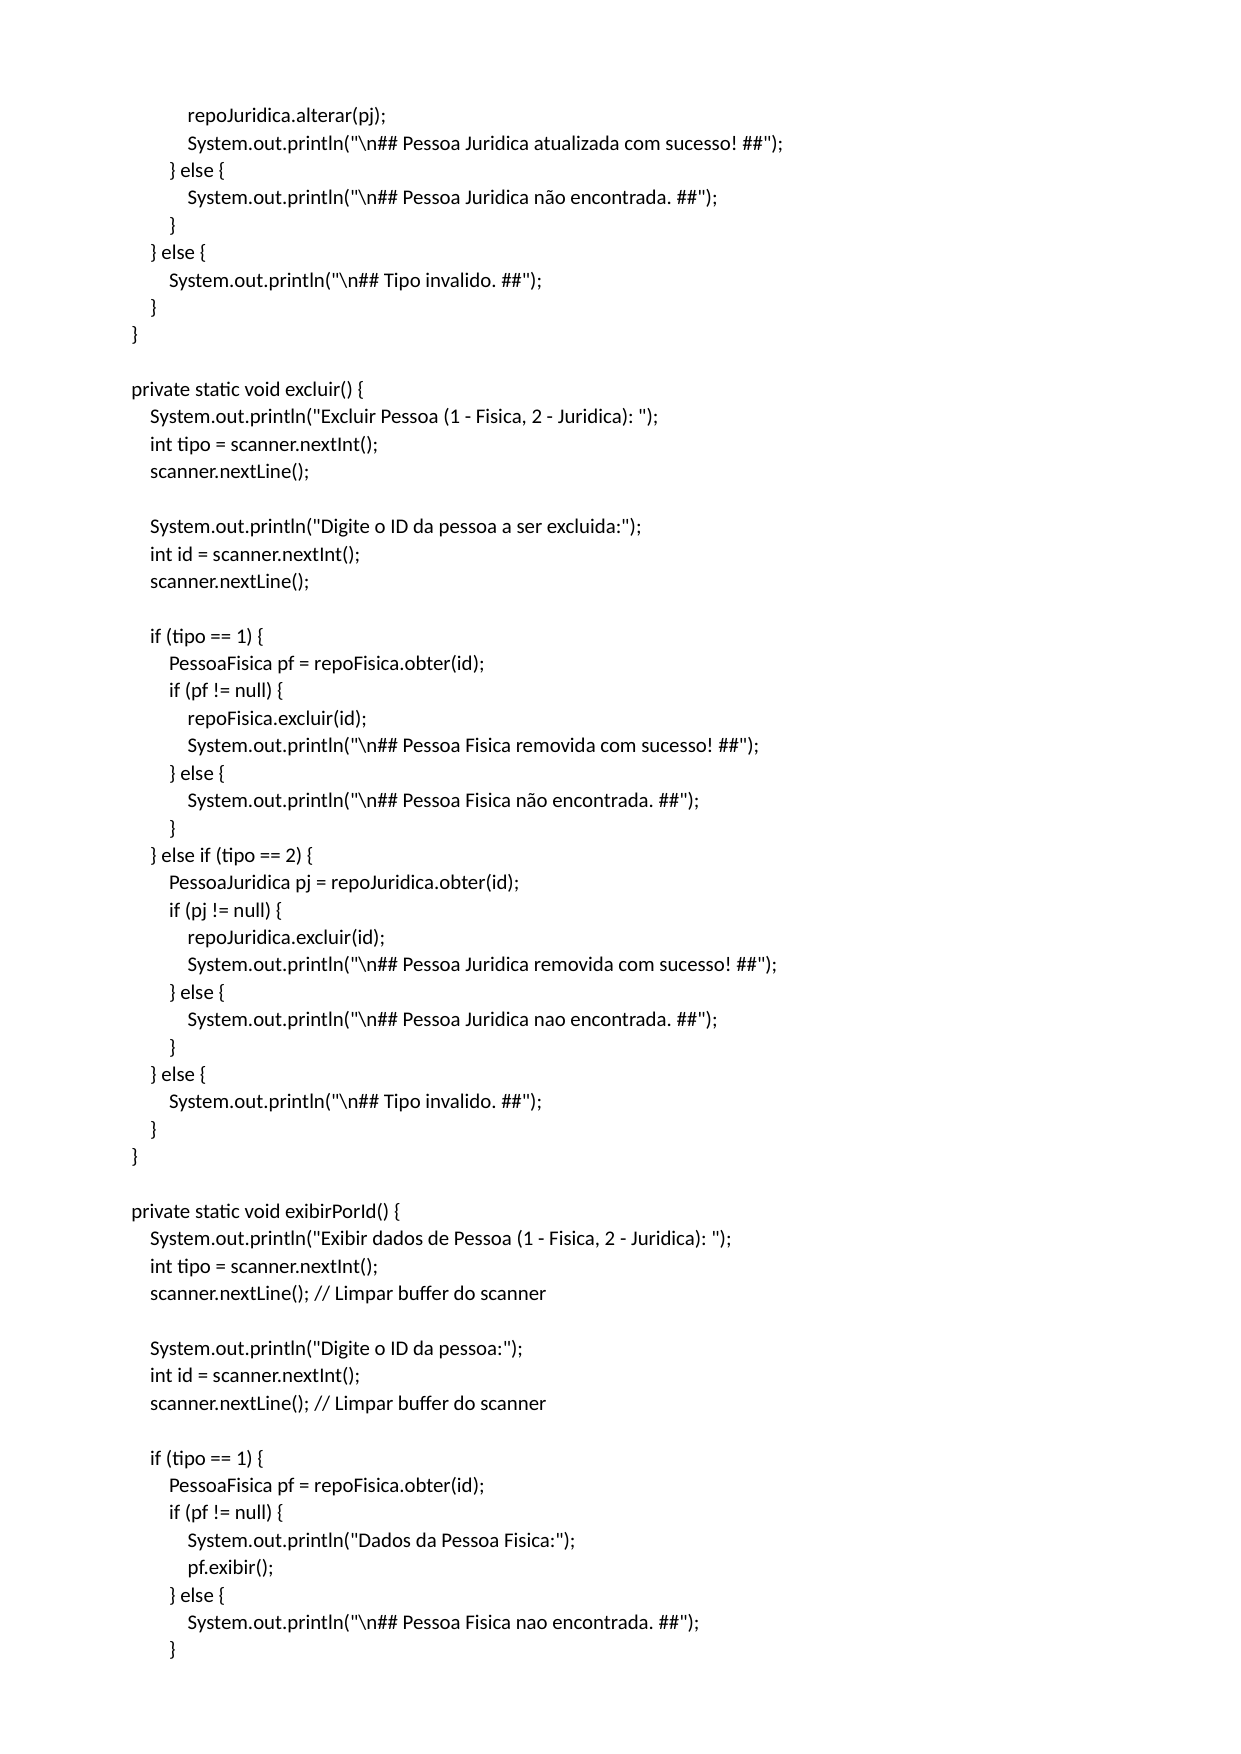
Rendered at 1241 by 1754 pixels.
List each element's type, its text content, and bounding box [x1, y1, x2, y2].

list } else { [112, 157, 1165, 183]
list int id = scanner.nextInt(); [112, 541, 1165, 566]
list } [112, 212, 1165, 237]
list scanner.nextLine(); // Limpar buffer do scanner [112, 1280, 1165, 1306]
list if (pj != null) { [112, 897, 1165, 922]
list System.out.println("Excluir Pessoa (1 - Fisica, 2 - Juridica): "); [112, 404, 1165, 429]
list System.out.println("\n## Pessoa Fisica nao encontrada. ##"); [112, 1609, 1165, 1634]
list PessoaJuridica pj = repoJuridica.obter(id); [112, 869, 1165, 895]
list } [112, 322, 1165, 347]
list private static void exibirPorId() { [112, 1198, 1165, 1224]
list scanner.nextLine(); [112, 458, 1165, 484]
list int tipo = scanner.nextInt(); [112, 1253, 1165, 1278]
list if (tipo == 1) { [112, 623, 1165, 648]
list } [112, 294, 1165, 319]
list if (pf != null) { [112, 1499, 1165, 1525]
list System.out.println("Dados da Pessoa Fisica:"); [112, 1527, 1165, 1552]
list } [112, 815, 1165, 840]
list } else { [112, 239, 1165, 265]
list System.out.println("Digite o ID da pessoa:"); [112, 1335, 1165, 1361]
list } [112, 1034, 1165, 1059]
list System.out.println("Exibir dados de Pessoa (1 - Fisica, 2 - Juridica): "); [112, 1226, 1165, 1251]
list repoJuridica.excluir(id); [112, 924, 1165, 950]
list pf.exibir(); [112, 1554, 1165, 1580]
list repoFisica.excluir(id); [112, 705, 1165, 731]
list PessoaFisica pf = repoFisica.obter(id); [112, 1472, 1165, 1498]
list System.out.println("\n## Pessoa Juridica atualizada com sucesso! ##"); [112, 130, 1165, 155]
list } [112, 1143, 1165, 1169]
list System.out.println("\n## Pessoa Fisica não encontrada. ##"); [112, 787, 1165, 813]
list int tipo = scanner.nextInt(); [112, 431, 1165, 457]
list } else { [112, 979, 1165, 1004]
list if (pf != null) { [112, 678, 1165, 703]
list } else { [112, 1061, 1165, 1087]
list scanner.nextLine(); // Limpar buffer do scanner [112, 1390, 1165, 1415]
list if (tipo == 1) { [112, 1445, 1165, 1470]
list System.out.println("\n## Pessoa Fisica removida com sucesso! ##"); [112, 732, 1165, 758]
list int id = scanner.nextInt(); [112, 1363, 1165, 1388]
list PessoaFisica pf = repoFisica.obter(id); [112, 650, 1165, 676]
list System.out.println("\n## Pessoa Juridica nao encontrada. ##"); [112, 1006, 1165, 1032]
list System.out.println("\n## Pessoa Juridica não encontrada. ##"); [112, 184, 1165, 210]
list repoJuridica.alterar(pj); [112, 102, 1165, 128]
list System.out.println("\n## Tipo invalido. ##"); [112, 267, 1165, 292]
list scanner.nextLine(); [112, 568, 1165, 593]
list } [112, 1116, 1165, 1141]
list } else { [112, 1582, 1165, 1607]
list System.out.println("\n## Pessoa Juridica removida com sucesso! ##"); [112, 952, 1165, 977]
list } else { [112, 760, 1165, 785]
list System.out.println("\n## Tipo invalido. ##"); [112, 1089, 1165, 1114]
list } else if (tipo == 2) { [112, 842, 1165, 867]
list } [112, 1637, 1165, 1662]
list private static void excluir() { [112, 376, 1165, 402]
list System.out.println("Digite o ID da pessoa a ser excluida:"); [112, 513, 1165, 539]
